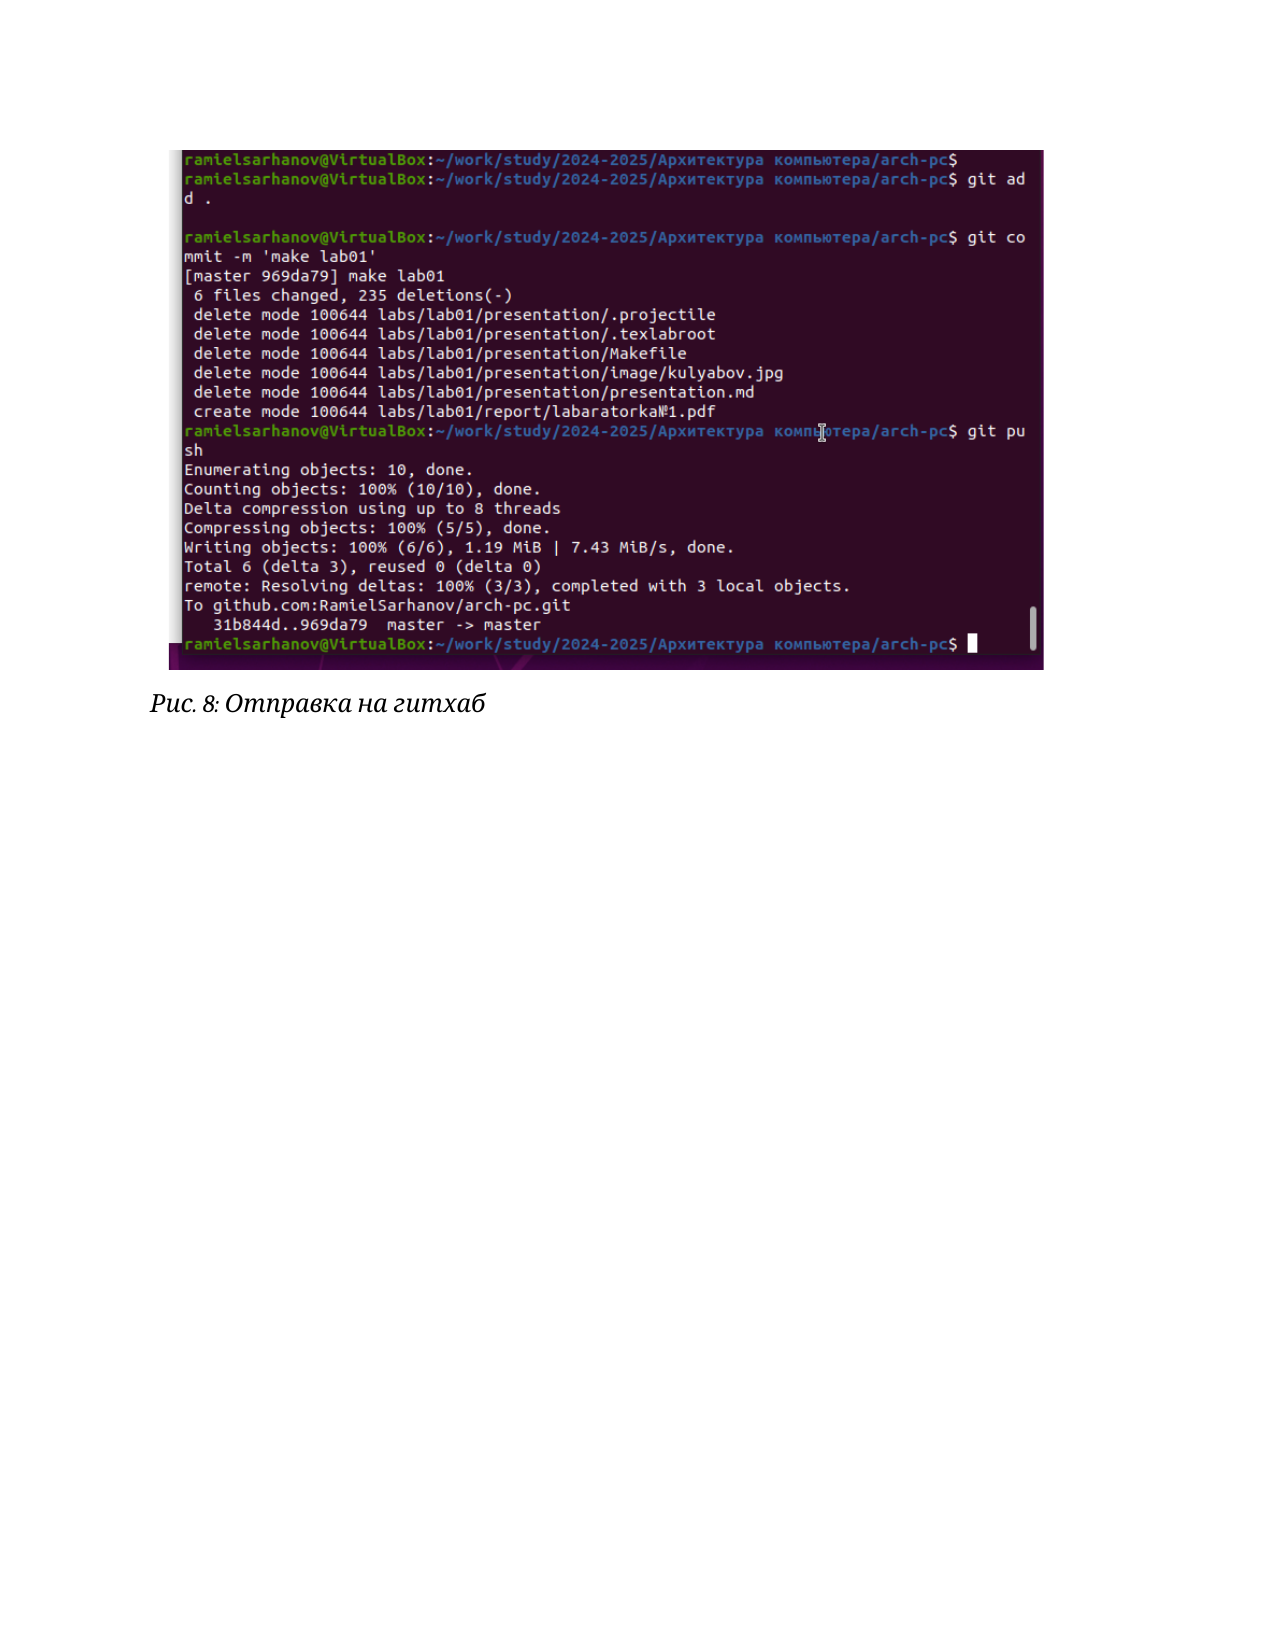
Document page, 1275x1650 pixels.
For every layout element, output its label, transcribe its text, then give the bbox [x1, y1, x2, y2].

text Рис. 8: Отправка на гитхаб [150, 690, 1125, 719]
picture [168, 150, 1044, 670]
